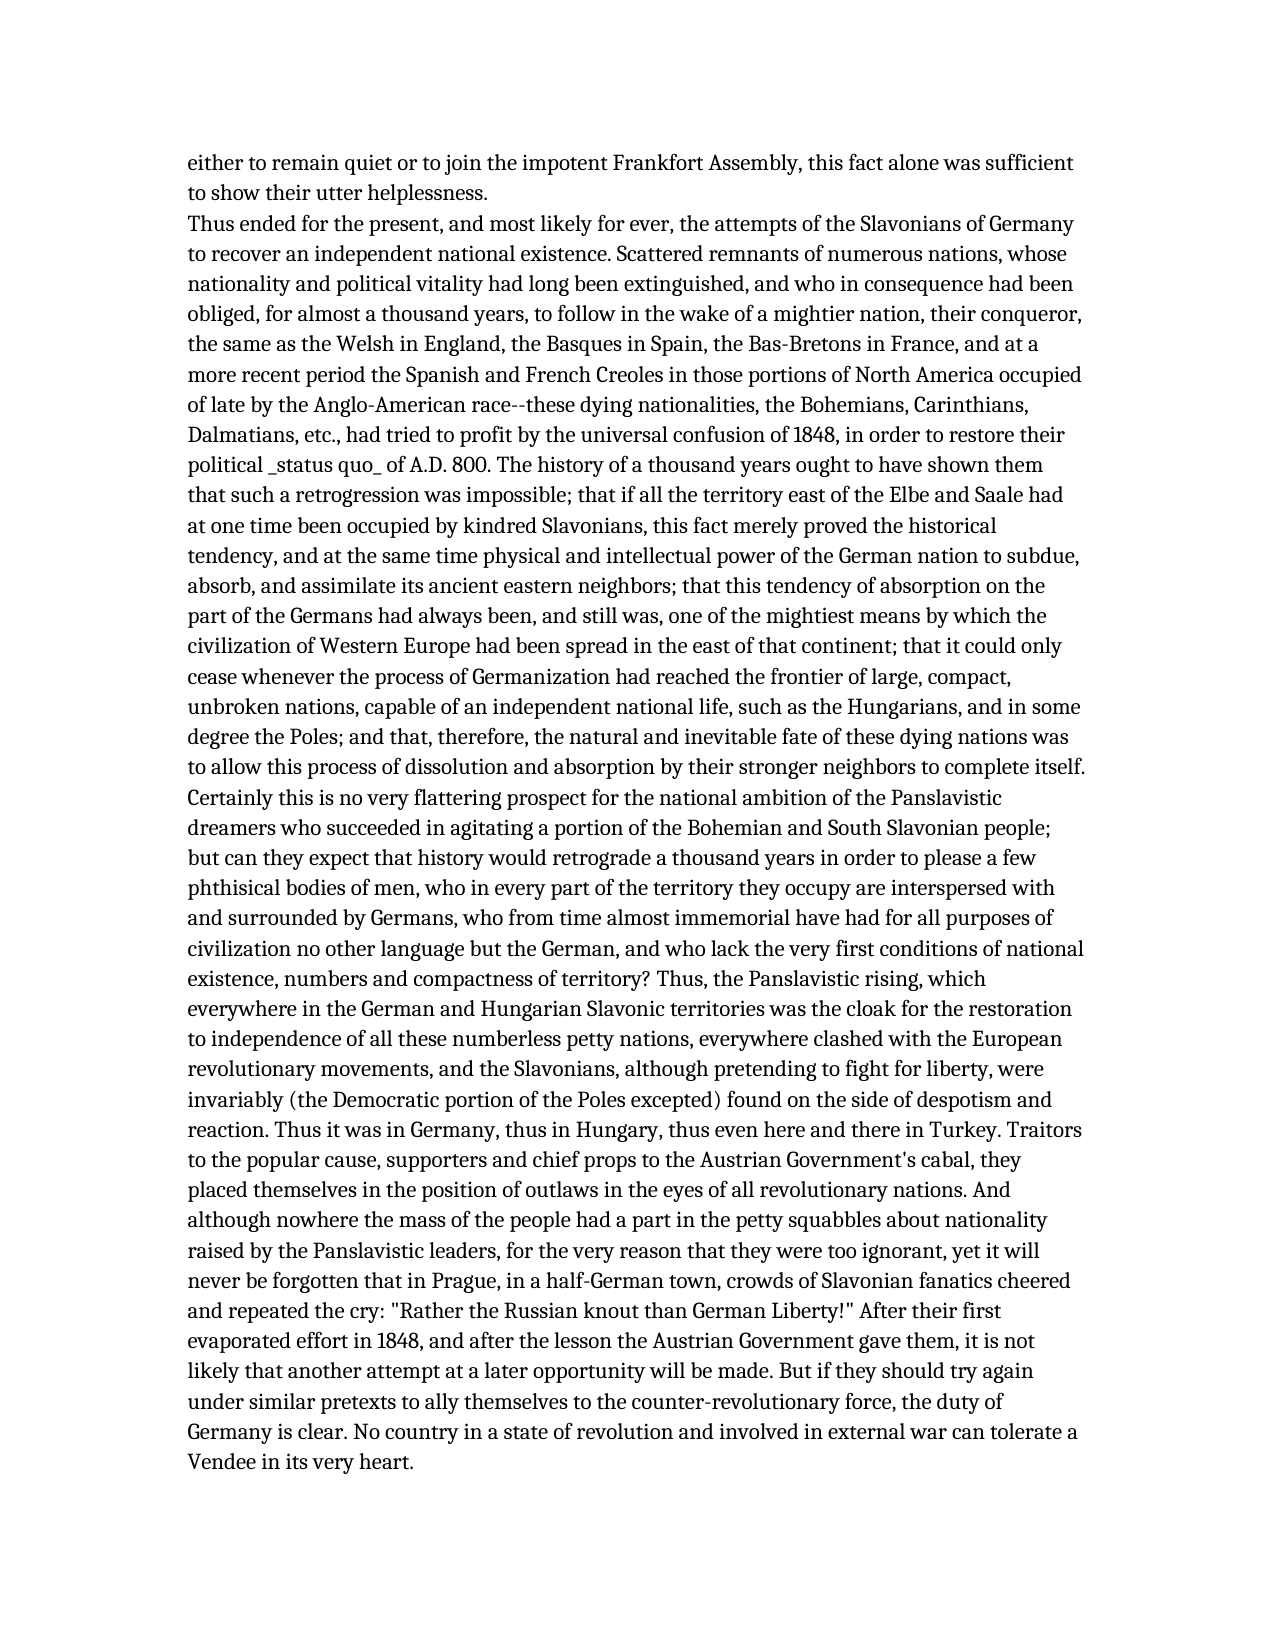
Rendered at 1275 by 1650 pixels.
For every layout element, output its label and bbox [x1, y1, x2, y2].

text [187, 150, 1087, 1475]
